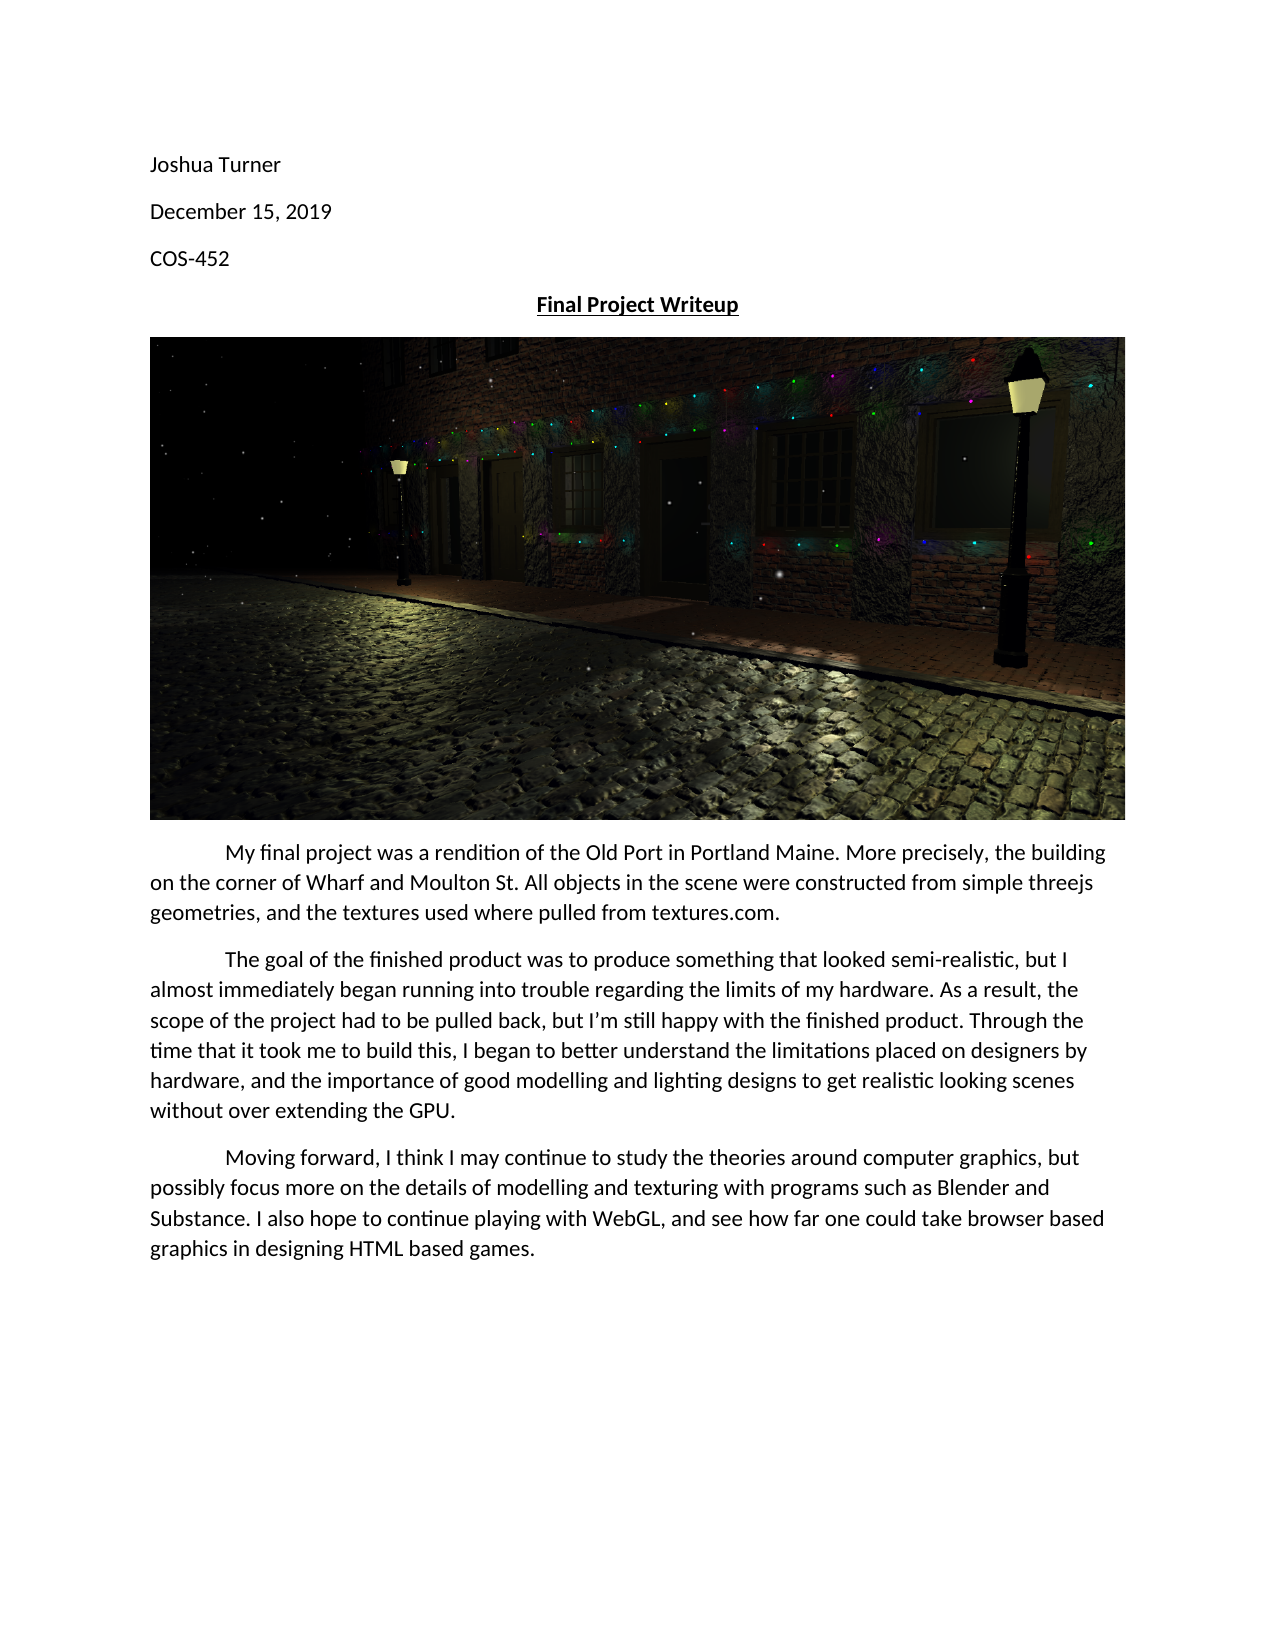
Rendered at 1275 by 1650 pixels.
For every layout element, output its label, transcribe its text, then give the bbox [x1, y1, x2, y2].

text The goal of the finished product was to produce something that looked semi-realistic, but I almost immediately began running into trouble regarding the limits of my hardware. As a result, the scope of the project had to be pulled back, but I’m still happy with the finished product. Through the time that it took me to build this, I began to better understand the limitations placed on designers by hardware, and the importance of good modelling and lighting designs to get realistic looking scenes without over extending the GPU. [150, 945, 1125, 1124]
text Moving forward, I think I may continue to study the theories around computer graphics, but possibly focus more on the details of modelling and texturing with programs such as Blender and Substance. I also hope to continue playing with WebGL, and see how far one could take browser based graphics in designing HTML based games. [150, 1143, 1125, 1262]
text COS-452 [150, 244, 1125, 272]
text Final Project Writeup [150, 291, 1125, 319]
text December 15, 2019 [150, 197, 1125, 225]
text Joshua Turner [150, 150, 1125, 178]
picture [150, 337, 1125, 820]
text My final project was a rendition of the Old Port in Portland Maine. More precisely, the building on the corner of Wharf and Moulton St. All objects in the scene were constructed from simple threejs geometries, and the textures used where pulled from textures.com. [150, 838, 1125, 927]
